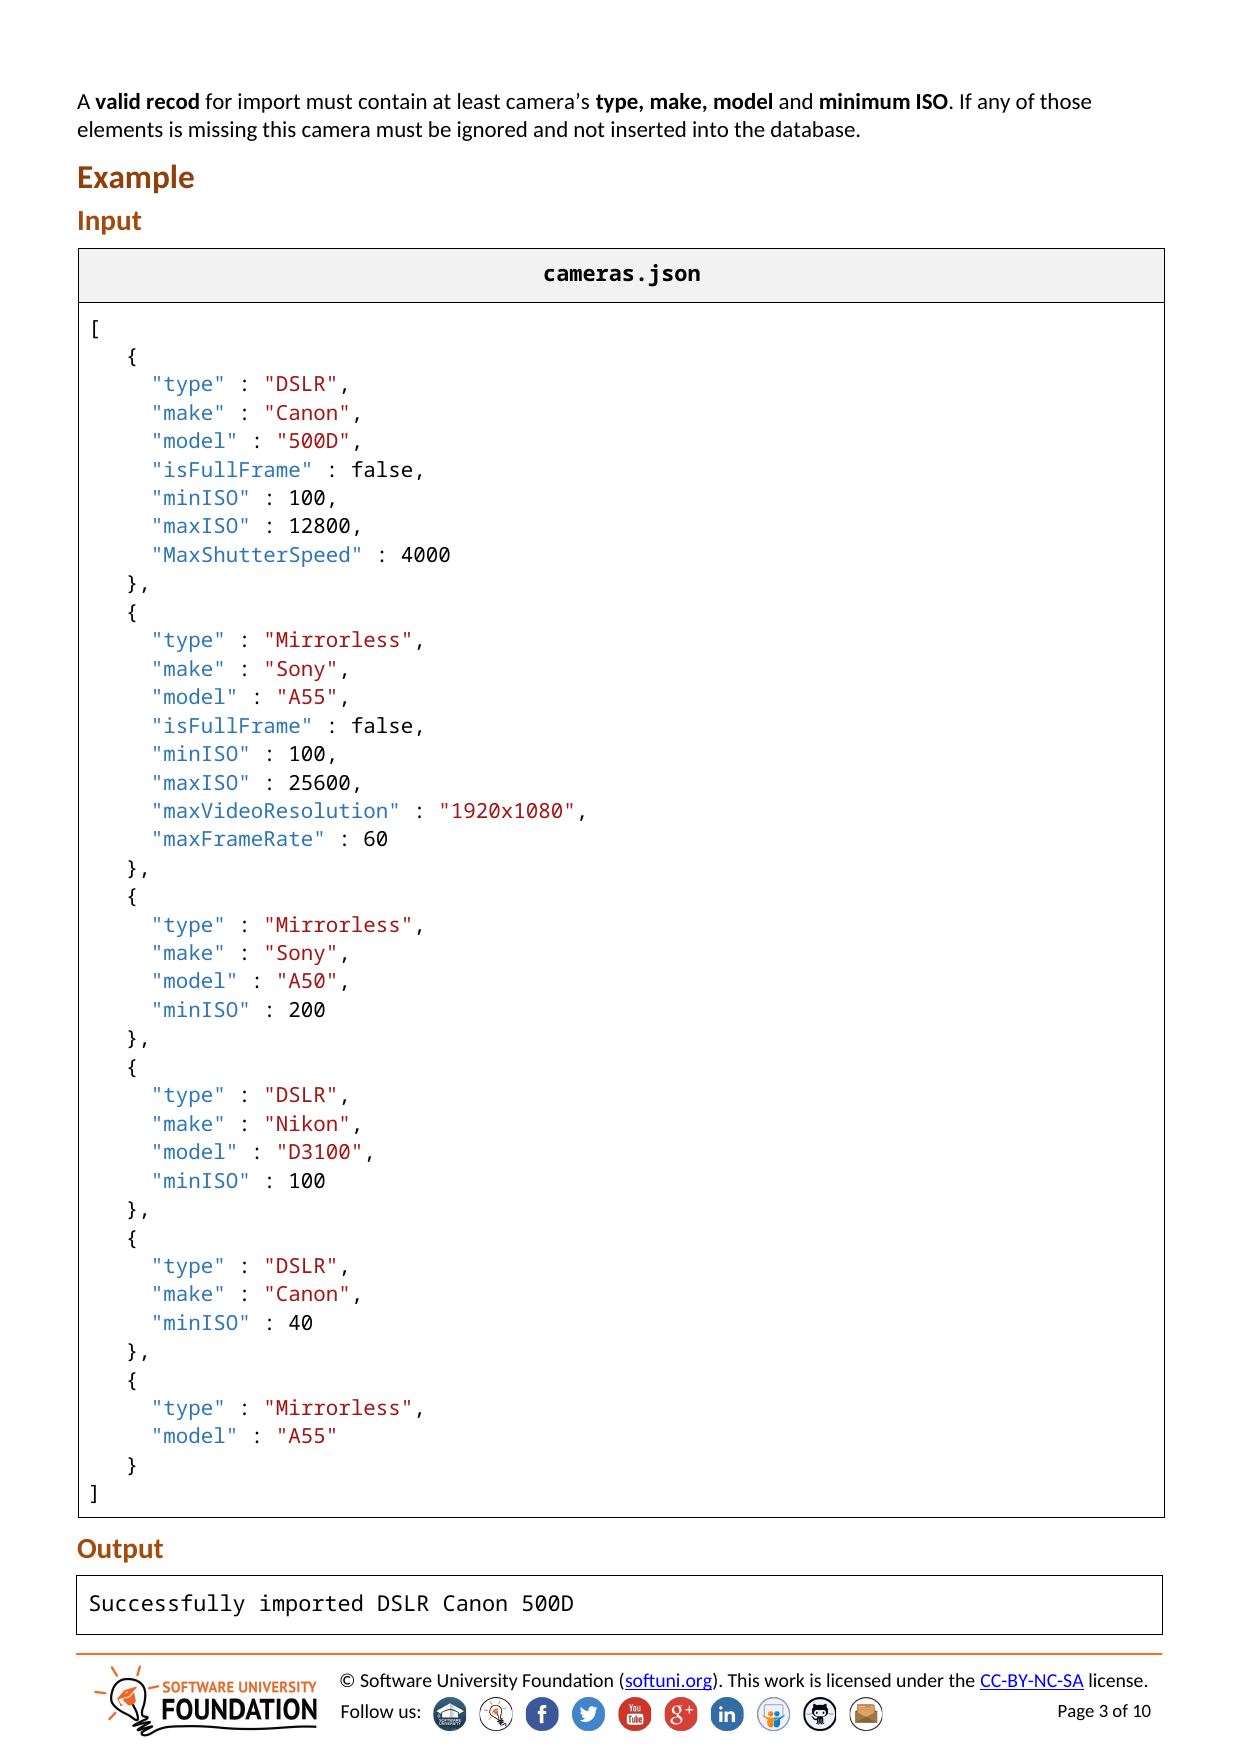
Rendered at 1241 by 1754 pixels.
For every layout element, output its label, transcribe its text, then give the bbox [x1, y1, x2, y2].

subtitle Example [77, 156, 1163, 196]
table_cell [ { "type" : "DSLR", "make" : "Canon", "model" : "500D", "isFullFrame" : false, "minISO" : 100, "maxISO" : 12800, "MaxShutterSpeed" : 4000 }, { "type" : "Mirrorless", "make" : "Sony", "model" : "A55", "isFullFrame" : false, "minISO" : 100, "maxISO" : 25600, "maxVideoResolution" : "1920x1080", "maxFrameRate" : 60 }, { "type" : "Mirrorless", "make" : "Sony", "model" : "A50", "minISO" : 200 }, { "type" : "DSLR", "make" : "Nikon", "model" : "D3100", "minISO" : 100 }, { "type" : "DSLR", "make" : "Canon", "minISO" : 40 }, { "type" : "Mirrorless", "model" : "A55" } ] [79, 303, 1164, 1517]
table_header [77, 1576, 1162, 1634]
subtitle Input [77, 202, 1163, 238]
subtitle Output [77, 1530, 1163, 1566]
picture [849, 1697, 883, 1731]
picture [803, 1697, 837, 1731]
picture [572, 1697, 605, 1731]
picture [479, 1697, 513, 1731]
table_header cameras.json [79, 249, 1164, 302]
picture [618, 1697, 652, 1731]
picture [757, 1697, 790, 1731]
picture [525, 1697, 559, 1731]
picture [664, 1697, 698, 1731]
text A valid recod for import must contain at least camera’s type, make, model and minimum ISO. If any of those elements is missing this camera must be ignored and not inserted into the database. [77, 87, 1163, 143]
picture [433, 1697, 467, 1731]
picture [710, 1697, 744, 1731]
picture [93, 1664, 317, 1737]
